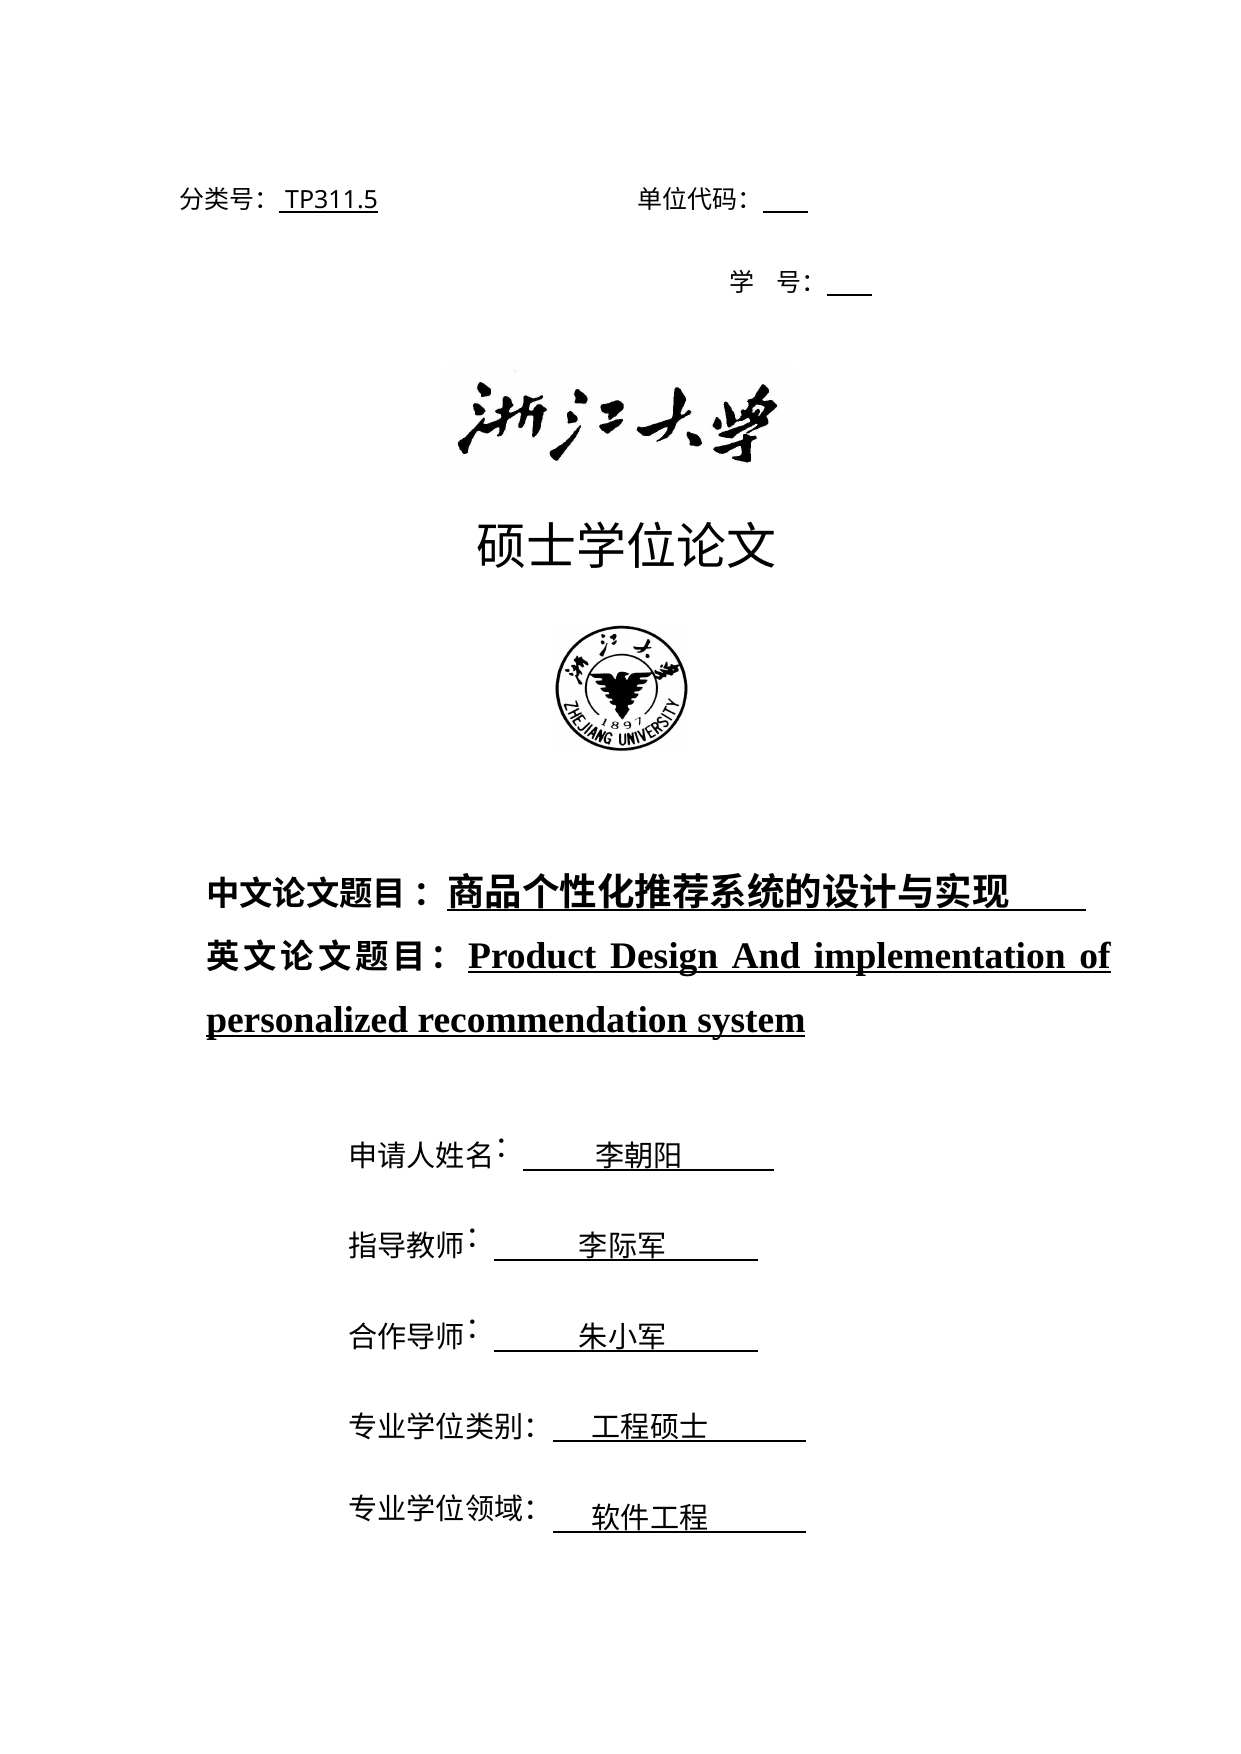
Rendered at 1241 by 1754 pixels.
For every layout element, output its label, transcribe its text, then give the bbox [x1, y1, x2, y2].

text 学 号： [536, 248, 1110, 313]
text 英文论文题目：Product Design And implementation of personalized recommendation system [206, 922, 1110, 1052]
list 分类号： TP311.5 单位代码： [142, 165, 1110, 230]
text 申请人姓名： 李朝阳 [229, 1117, 1110, 1182]
picture [441, 364, 798, 478]
text 硕士学位论文 [142, 364, 1110, 592]
text 专业学位领域： 软件工程 [229, 1479, 1110, 1544]
text 指导教师： 李际军 [229, 1207, 1110, 1272]
text 中文论文题目 ：商品个性化推荐系统的设计与实现 [206, 857, 1110, 922]
text 专业学位类别： 工程硕士 [229, 1388, 1110, 1453]
text 合作导师： 朱小军 [142, 1298, 1110, 1363]
picture [554, 624, 689, 752]
